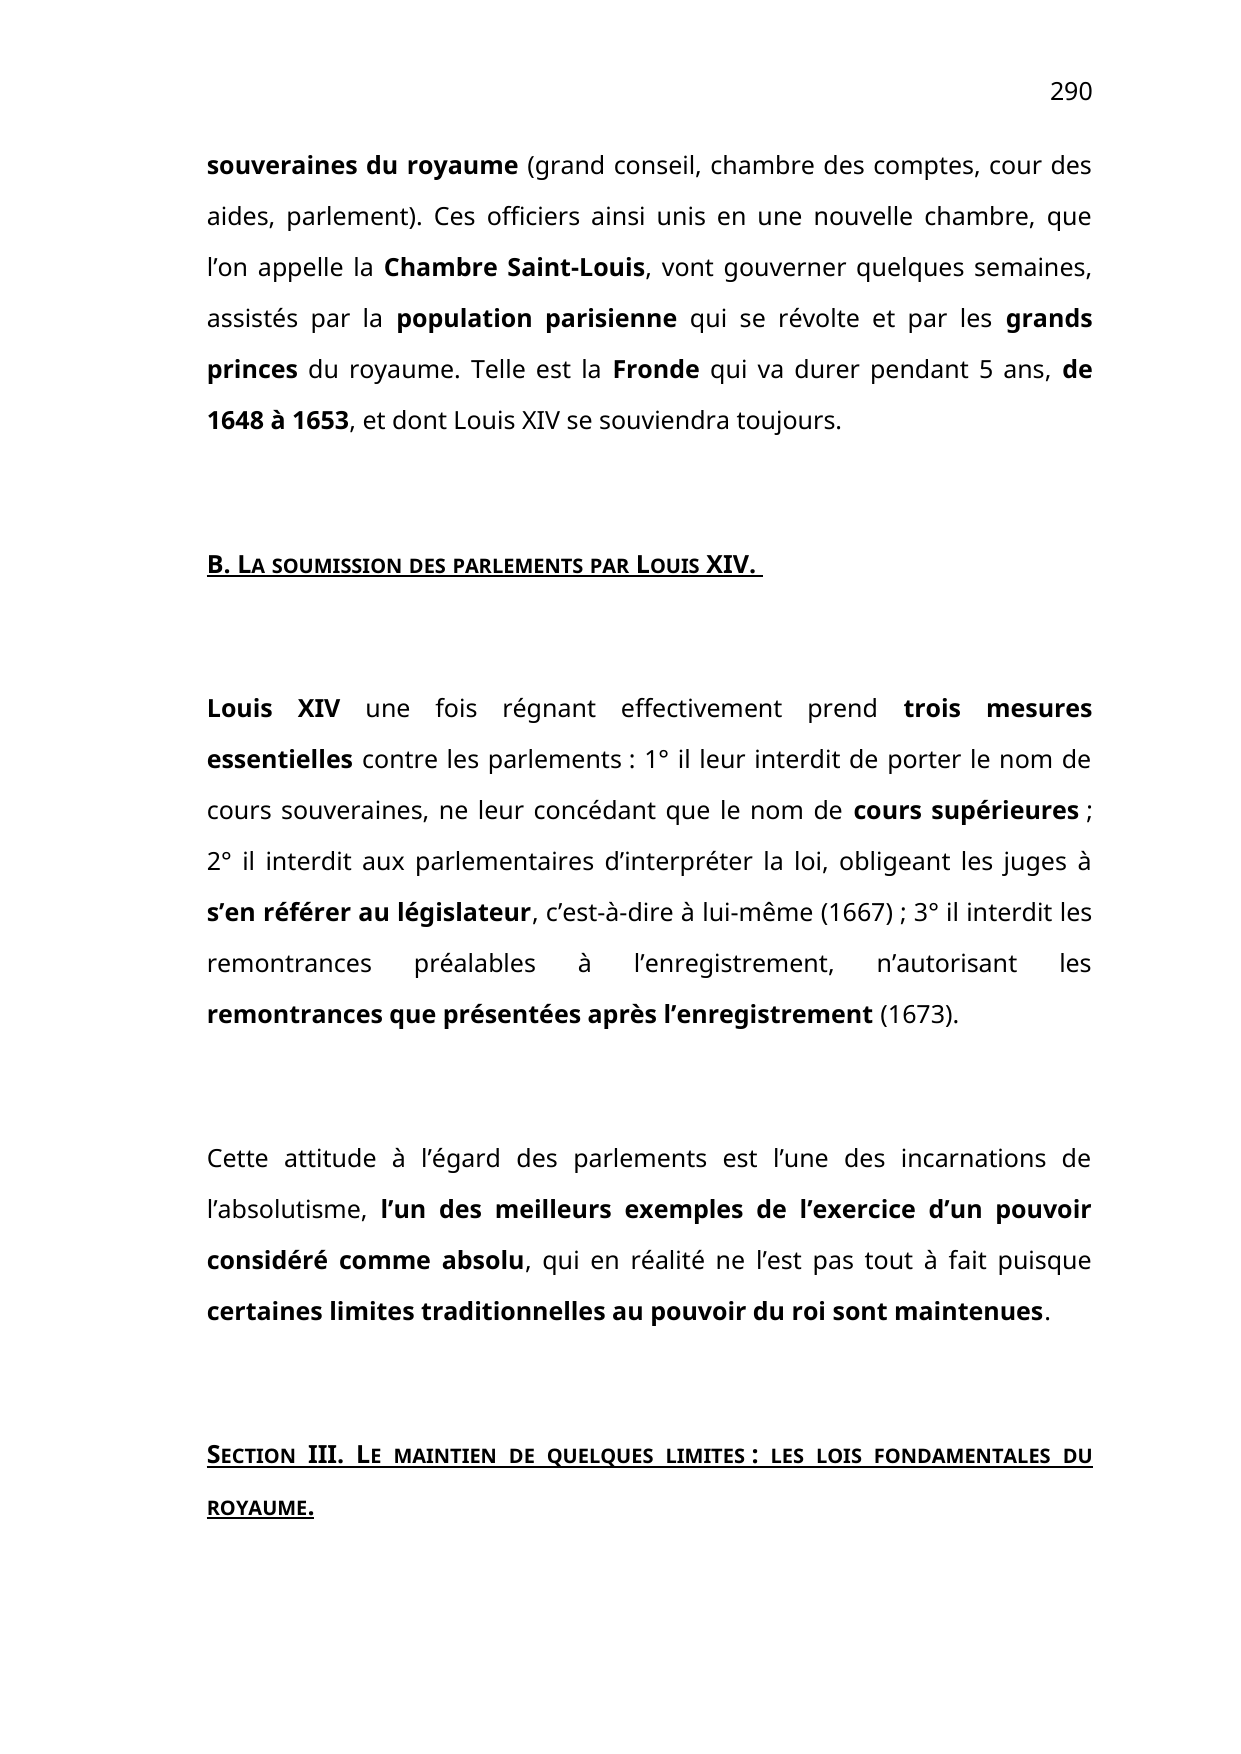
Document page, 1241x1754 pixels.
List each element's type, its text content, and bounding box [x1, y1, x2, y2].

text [207, 148, 1093, 437]
text Louis XIV une fois régnant effectivement prend trois mesures essentielles contre les parlements : 1° il leur interdit de porter le nom de cours souveraines, ne leur concédant que le nom de cours supérieures ; 2° il interdit aux parlementaires d’interpréter la loi, obligeant les juges à s’en référer au législateur, c’est-à-dire à lui-même (1667) ; 3° il interdit les remontrances préalables à l’enregistrement, n’autorisant les remontrances que présentées après l’enregistrement (1673). [207, 690, 1093, 1031]
text B. La soumission des parlements par Louis XIV. [207, 547, 1093, 581]
subtitle Section III. Le maintien de quelques limites : les lois fondamentales du royaume. [207, 1468, 1093, 1522]
subtitle Section III. Le maintien de quelques limites : les lois fondamentales du royaume. [207, 1437, 1093, 1466]
text Cette attitude à l’égard des parlements est l’une des incarnations de l’absolutisme, l’un des meilleurs exemples de l’exercice d’un pouvoir considéré comme absolu, qui en réalité ne l’est pas tout à fait puisque certaines limites traditionnelles au pouvoir du roi sont maintenues. [207, 1140, 1093, 1327]
